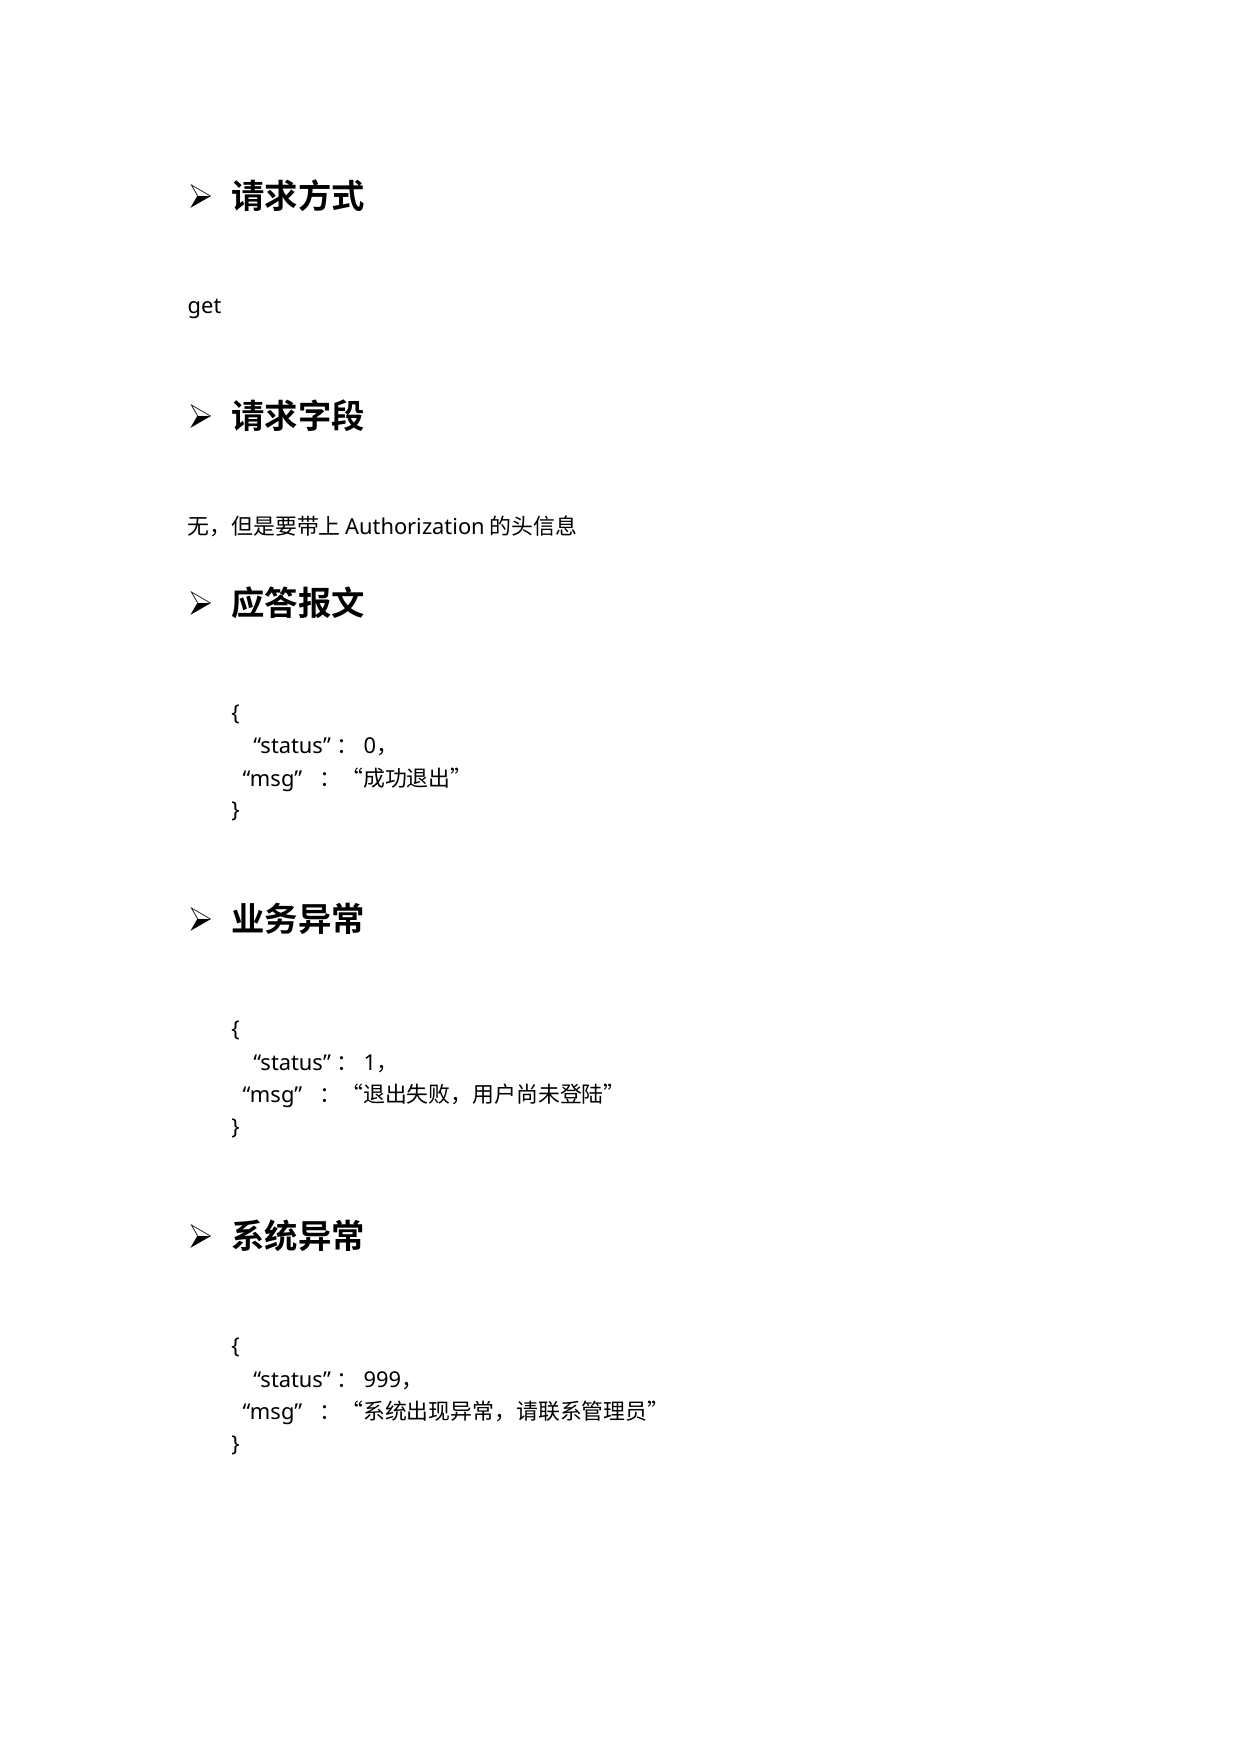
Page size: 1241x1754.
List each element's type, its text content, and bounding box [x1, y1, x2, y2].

list “status” ： 1， [231, 1044, 1053, 1077]
list } [231, 1109, 1053, 1142]
subtitle 业务异常 [187, 885, 1053, 950]
list } [231, 793, 1053, 825]
subtitle 请求字段 [187, 381, 1053, 446]
list } [231, 1426, 1053, 1459]
list “msg” ：“退出失败，用户尚未登陆” [231, 1077, 1053, 1109]
list { [231, 1329, 1053, 1361]
list “status” ： 999， [231, 1361, 1053, 1394]
list “msg” ：“成功退出” [231, 760, 1053, 793]
text get [187, 289, 1053, 322]
list { [231, 1012, 1053, 1044]
list { [231, 695, 1053, 728]
list “msg” ：“系统出现异常，请联系管理员” [231, 1394, 1053, 1426]
subtitle 系统异常 [187, 1202, 1053, 1267]
text 无，但是要带上Authorization的头信息 [187, 508, 1053, 541]
subtitle 请求方式 [187, 162, 1053, 227]
subtitle 应答报文 [187, 568, 1053, 633]
list “status” ： 0， [231, 728, 1053, 760]
